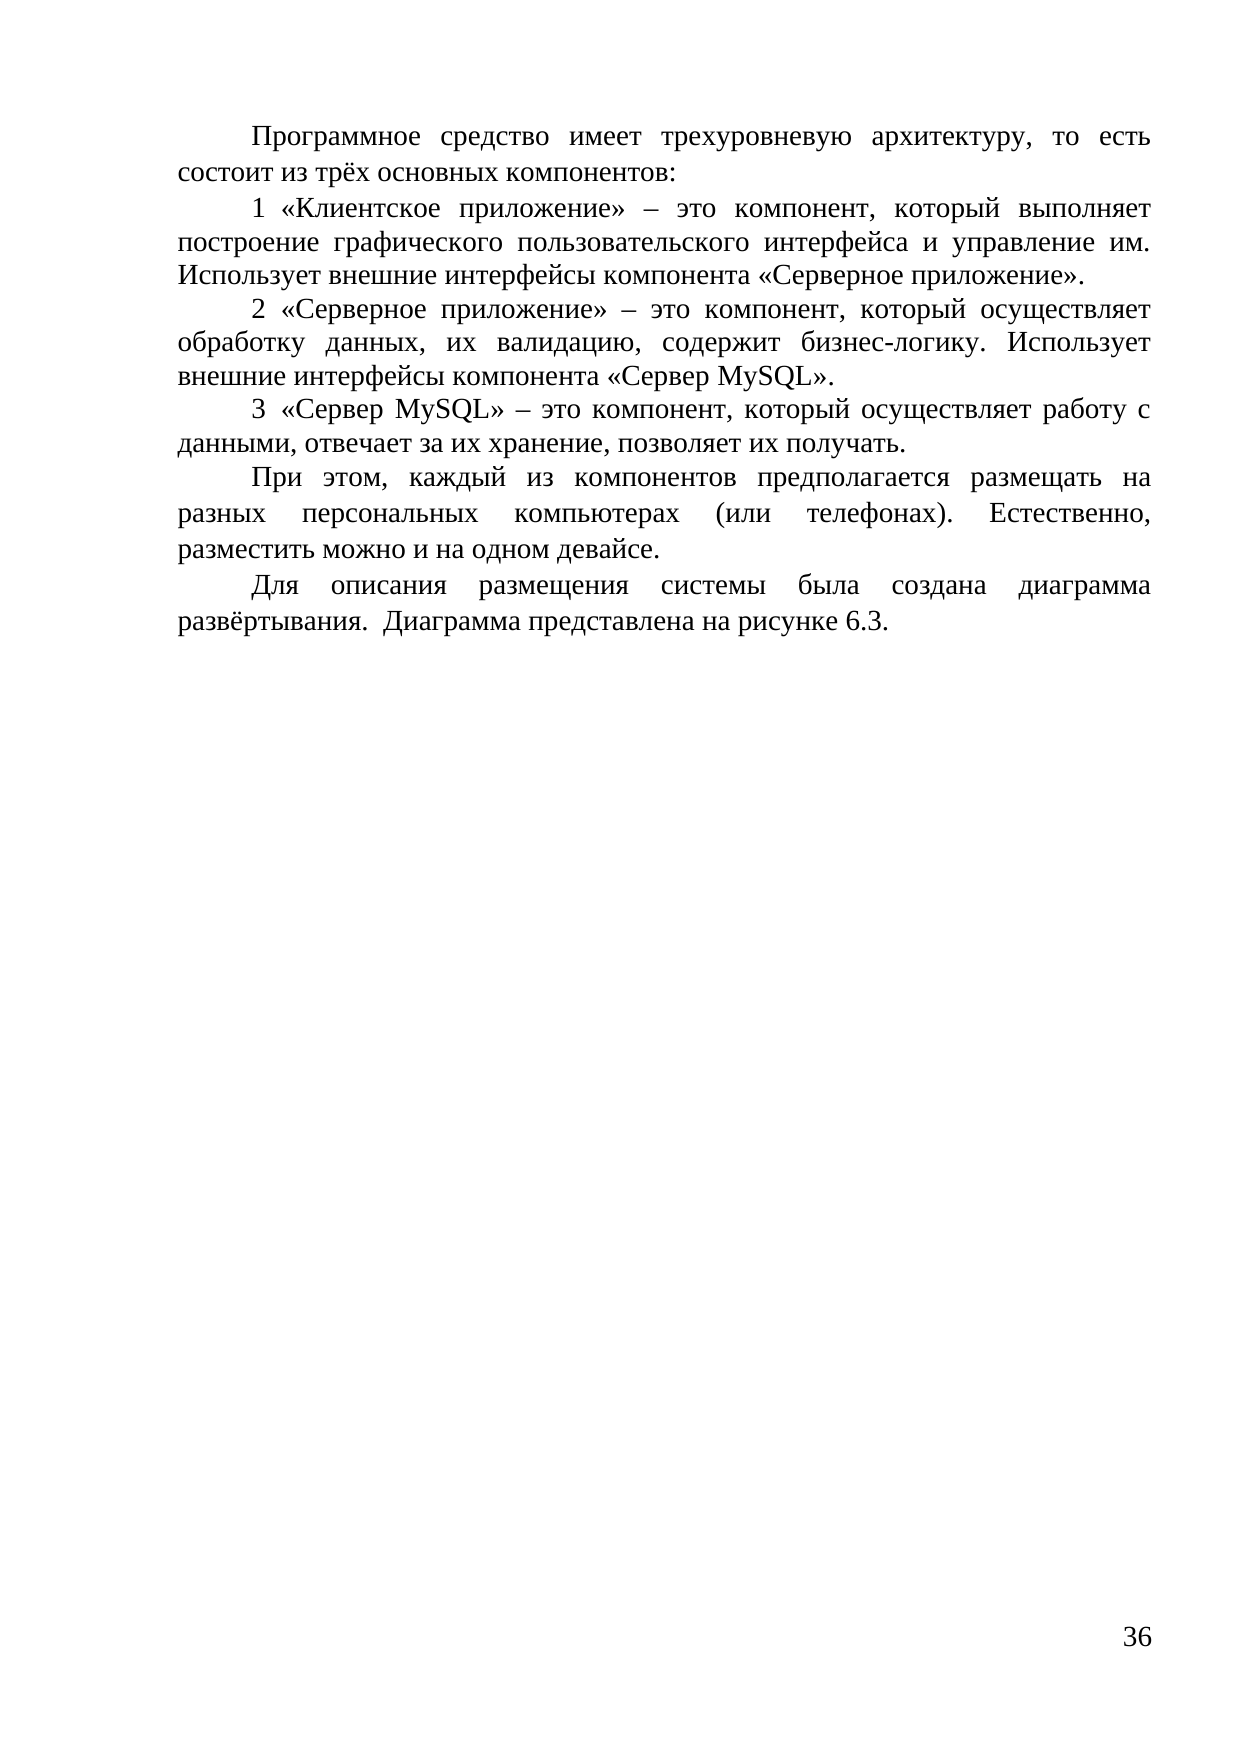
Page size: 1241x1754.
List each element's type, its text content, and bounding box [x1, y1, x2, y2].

text При этом, каждый из компонентов предполагается размещать на разных персональных компьютерах (или телефонах). Естественно, разместить можно и на одном девайсе. [177, 459, 1152, 564]
text Для описания размещения системы была создана диаграмма развёртывания. Диаграмма представлена на рисунке 6.3. [177, 567, 1152, 637]
list «Сервер MySQL» – это компонент, который осуществляет работу с данными, отвечает за их хранение, позволяет их получать. [177, 392, 1152, 459]
list «Клиентское приложение» – это компонент, который выполняет построение графического пользовательского интерфейса и управление им. Использует внешние интерфейсы компонента «Серверное приложение». [177, 190, 1152, 291]
list «Серверное приложение» – это компонент, который осуществляет обработку данных, их валидацию, содержит бизнес-логику. Использует внешние интерфейсы компонента «Сервер MySQL». [177, 291, 1152, 392]
text Программное средство имеет трехуровневую архитектуру, то есть состоит из трёх основных компонентов: [177, 118, 1152, 188]
